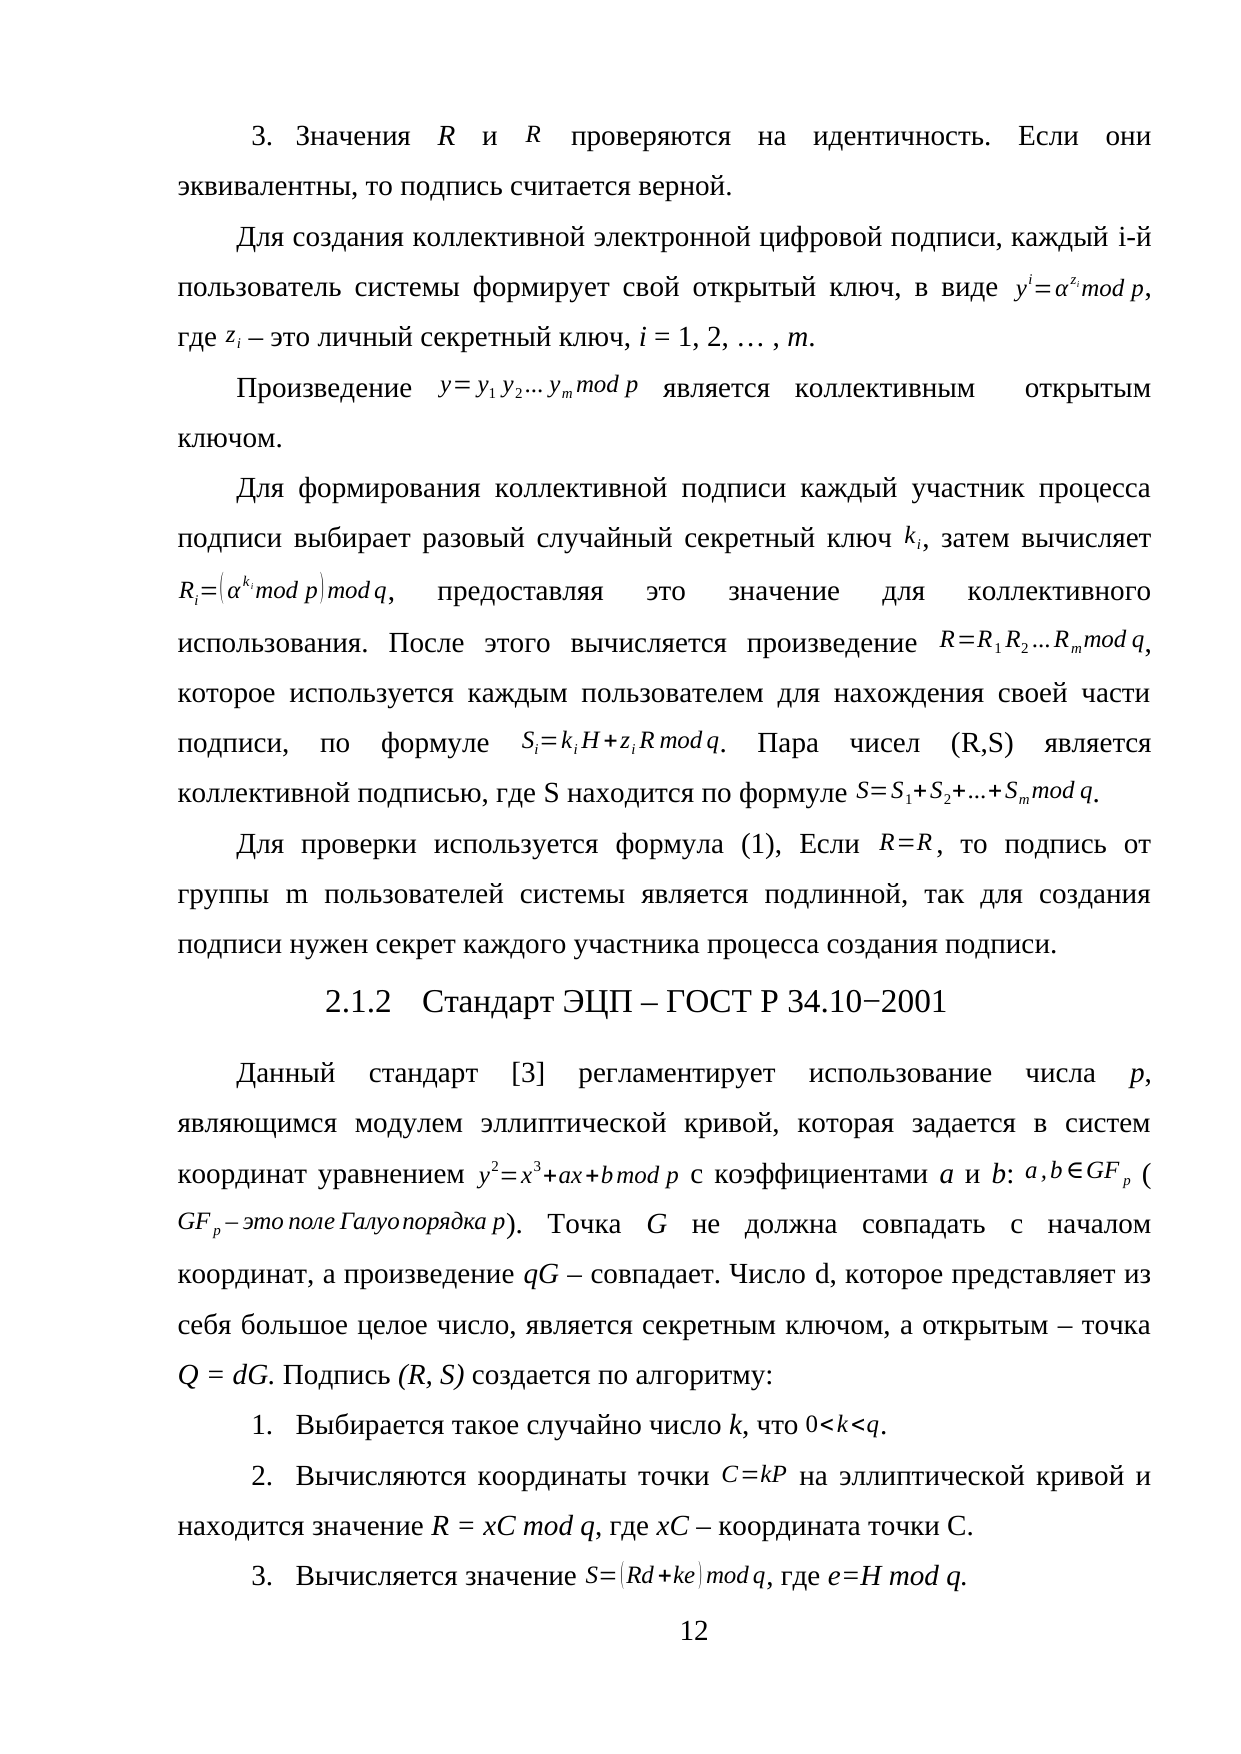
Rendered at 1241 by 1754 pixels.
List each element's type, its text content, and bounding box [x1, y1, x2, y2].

list Значения R и проверяются на идентичность. Если они эквивалентны, то подпись считается верной. [177, 118, 1152, 202]
list Вычисляются координаты точки на эллиптической кривой и находится значение R = xC mod q, где xC – координата точки С. [177, 1458, 1152, 1542]
subtitle Стандарт ЭЦП – ГОСТ Р 34.10−2001 [295, 981, 1152, 1019]
text Данный стандарт [3] регламентирует использование числа p, являющимся модулем эллиптической кривой, которая задается в систем координат уравнением с коэффициентами a и b: (). Точка G не должна совпадать с началом координат, а произведение qG – совпадает. Число d, которое представляет из себя большое целое число, является секретным ключом, а открытым – точка Q = dG. Подпись (R, S) создается по алгоритму: [177, 1055, 1152, 1391]
text Для формирования коллективной подписи каждый участник процесса подписи выбирает разовый случайный секретный ключ , затем вычисляет , предоставляя это значение для коллективного использования. После этого вычисляется произведение , которое используется каждым пользователем для нахождения своей части подписи, по формуле . Пара чисел (R,S) является коллективной подписью, где S находится по формуле . [177, 470, 1152, 809]
text Для создания коллективной электронной цифровой подписи, каждый i-й пользователь системы формирует свой открытый ключ, в виде , где – это личный секретный ключ, i = 1, 2, … , m. [177, 219, 1152, 353]
text Для проверки используется формула (1), Если , то подпись от группы m пользователей системы является подлинной, так для создания подписи нужен секрет каждого участника процесса создания подписи. [177, 826, 1152, 960]
list Выбирается такое случайно число k, что . [177, 1407, 1152, 1441]
list Вычисляется значение , где e=H mod q. [177, 1558, 1152, 1592]
text Произведение является коллективным открытым ключом. [177, 370, 1152, 453]
